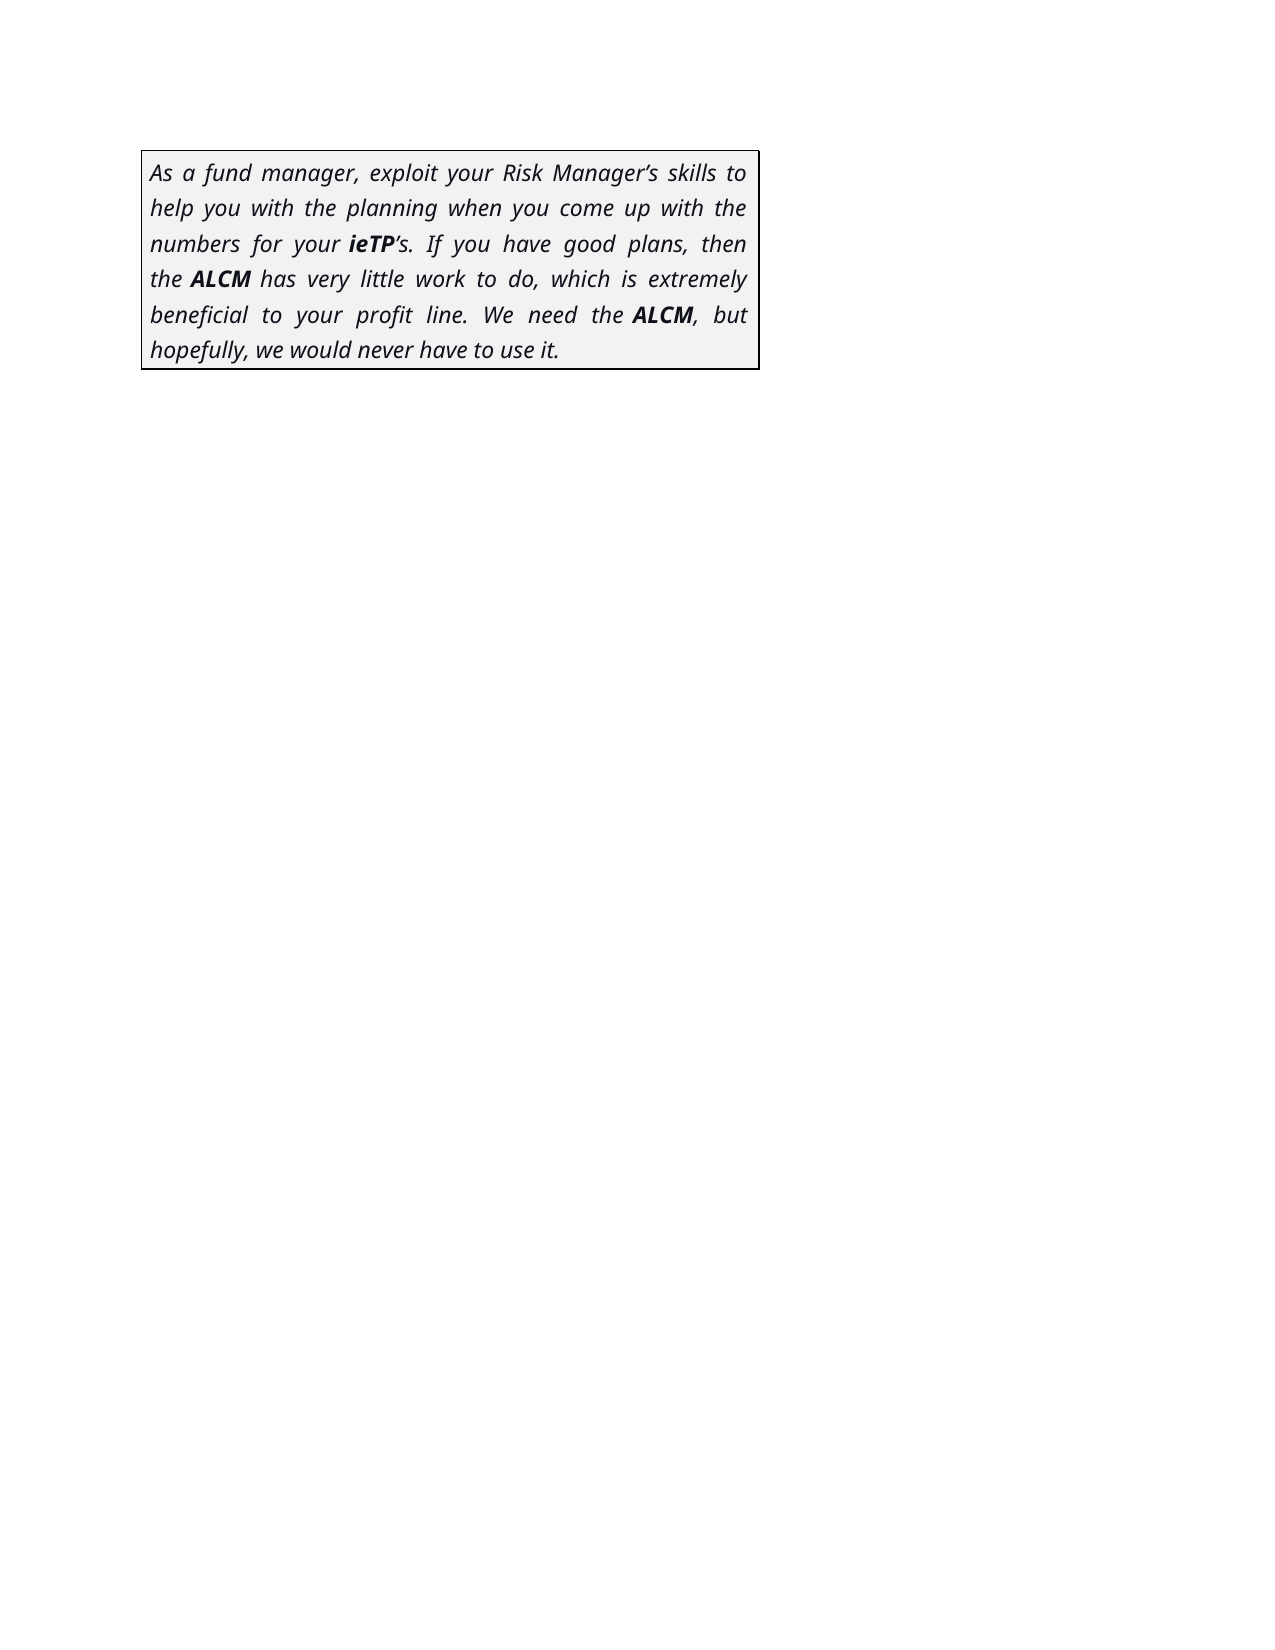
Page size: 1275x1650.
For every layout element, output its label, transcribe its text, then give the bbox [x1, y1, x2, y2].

text As a fund manager, exploit your Risk Manager’s skills to help you with the planning when you come up with the numbers for your ieTP’s. If you have good plans, then the ALCM has very little work to do, which is extremely beneficial to your profit line. We need the ALCM, but hopefully, we would never have to use it. [142, 151, 758, 368]
